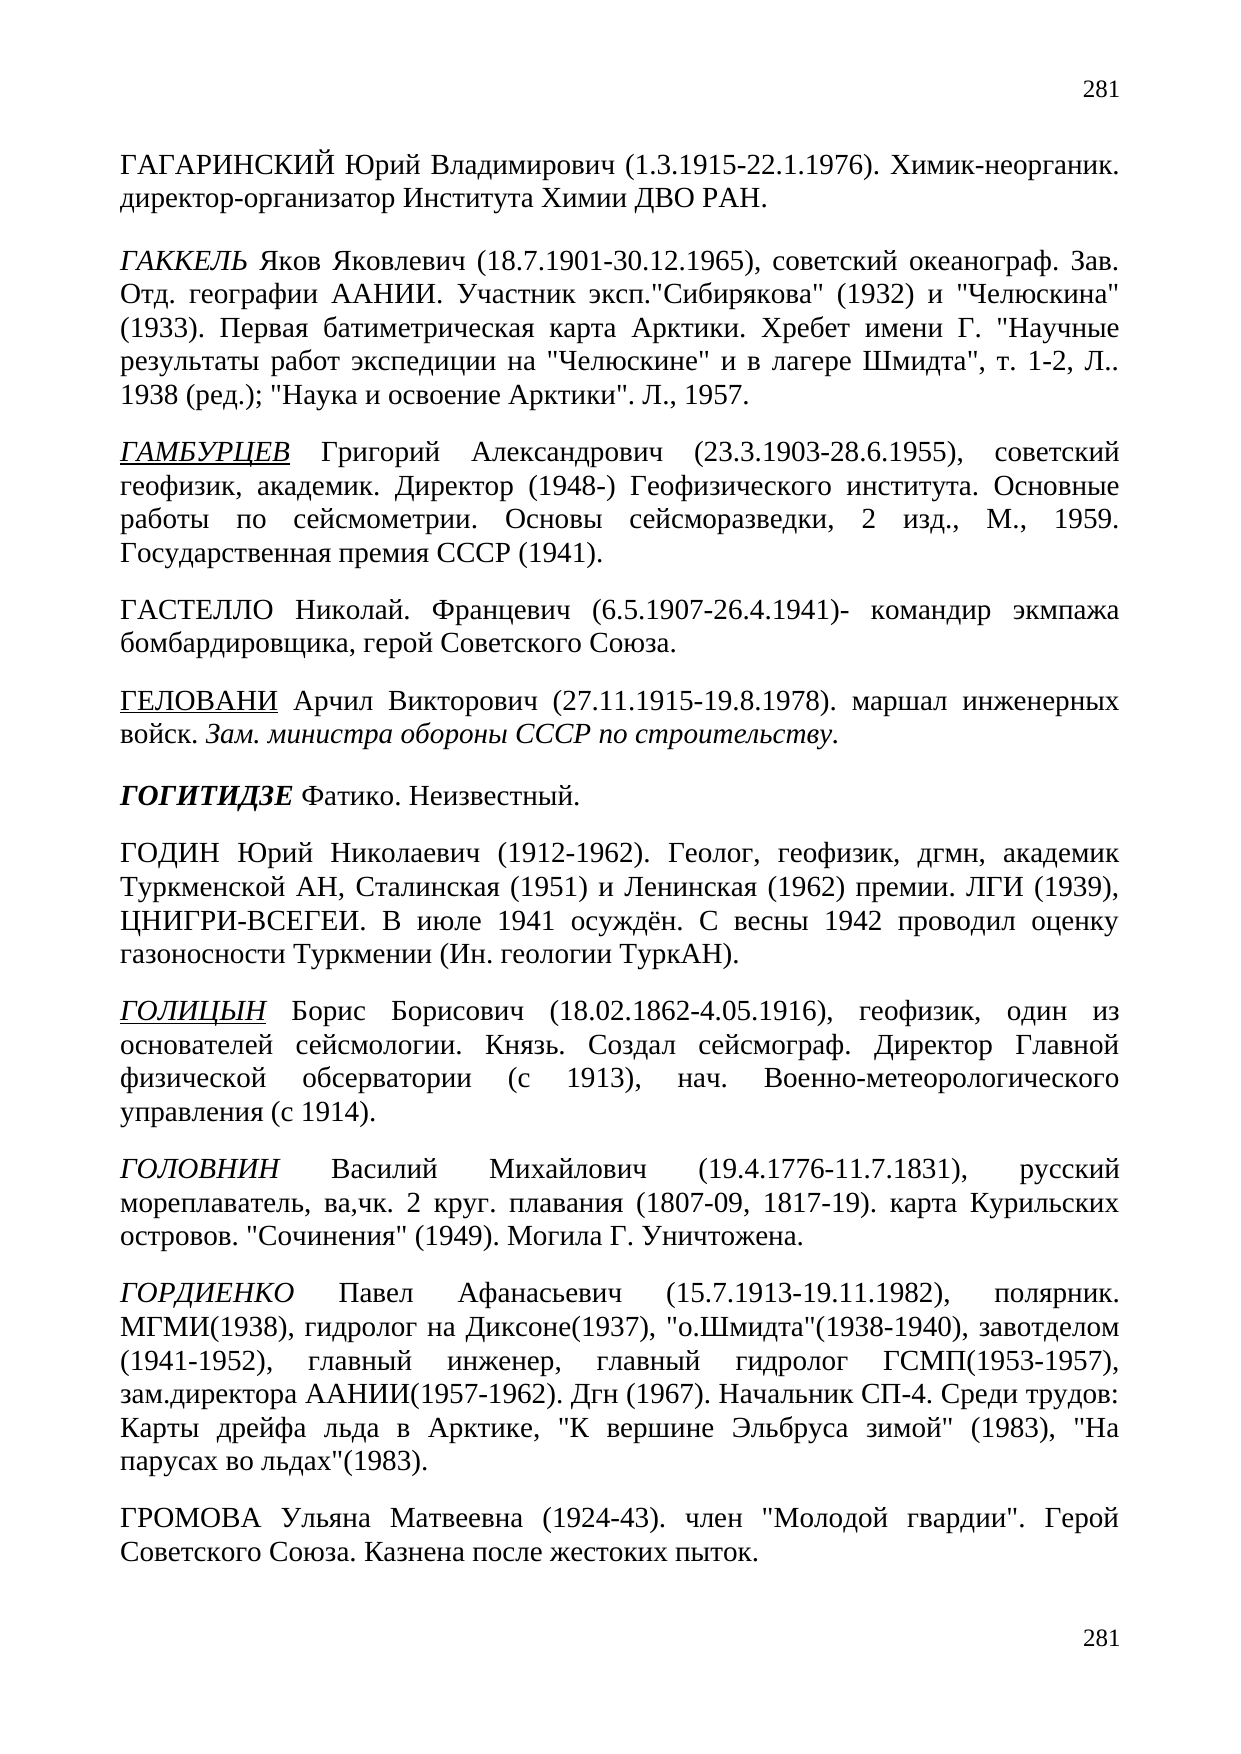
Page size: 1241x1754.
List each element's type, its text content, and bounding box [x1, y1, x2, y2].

text ГОЛОВНИН Василий Михайлович (19.4.1776-11.7.1831), русский мореплаватель, ва,чк. 2 круг. плавания (1807-09, 1817-19). карта Курильских островов. "Сочинения" (1949). Могила Г. Уничтожена. [120, 1151, 1120, 1252]
text ГЕЛОВАНИ Арчил Викторович (27.11.1915-19.8.1978). маршал инженерных войск. Зам. министра обороны СССР по строительству. [120, 683, 1120, 750]
text ГАСТЕЛЛО Николай. Францевич (6.5.1907-26.4.1941)- командир экмпажа бомбардировщика, герой Советского Союза. [120, 592, 1120, 659]
text ГАМБУРЦЕВ Григорий Александрович (23.3.1903-28.6.1955), советский геофизик, академик. Директор (1948-) Геофизического института. Основные работы по сейсмометрии. Основы сейсморазведки, 2 изд., М., 1959. Государственная премия СССР (1941). [120, 434, 1120, 568]
text ГРОМОВА Ульяна Матвеевна (1924-43). член "Молодой гвардии". Герой Советского Союза. Казнена после жестоких пыток. [120, 1500, 1120, 1567]
text ГОРДИЕНКО Павел Афанасьевич (15.7.1913-19.11.1982), полярник. МГМИ(1938), гидролог на Диксоне(1937), "о.Шмидта"(1938-1940), завотделом (1941-1952), главный инженер, главный гидролог ГСМП(1953-1957), зам.директора ААНИИ(1957-1962). Дгн (1967). Начальник СП-4. Среди трудов: Карты дрейфа льда в Арктике, "К вершине Эльбруса зимой" (1983), "На парусах во льдах"(1983). [120, 1276, 1120, 1477]
text ГОЛИЦЫН Борис Борисович (18.02.1862-4.05.1916), геофизик, один из основателей сейсмологии. Князь. Создал сейсмограф. Директор Главной физической обсерватории (с 1913), нач. Военно-метеорологического управления (с 1914). [120, 993, 1120, 1128]
text ГОДИН Юрий Николаевич (1912-1962). Геолог, геофизик, дгмн, академик Туркменской АН, Сталинская (1951) и Ленинская (1962) премии. ЛГИ (1939), ЦНИГРИ-ВСЕГЕИ. В июле 1941 осуждён. С весны 1942 проводил оценку газоносности Туркмении (Ин. геологии ТуркАН). [120, 836, 1120, 970]
text ГАККЕЛЬ Яков Яковлевич (18.7.1901-30.12.1965), советский океанограф. Зав. Отд. географии ААНИИ. Участник эксп."Сибирякова" (1932) и "Челюскина" (1933). Первая батиметрическая карта Арктики. Хребет имени Г. "Научные результаты работ экспедиции на "Челюскине" и в лагере Шмидта", т. 1-2, Л.. 1938 (ред.); "Наука и освоение Арктики". Л., 1957. [120, 243, 1120, 410]
text ГОГИТИДЗЕ Фатико. Неизвестный. [120, 778, 1120, 812]
text ГАГАРИНСКИЙ Юрий Владимирович (1.3.1915-22.1.1976). Химик-неорганик. директор-организатор Института Химии ДВО РАН. [120, 147, 1120, 214]
